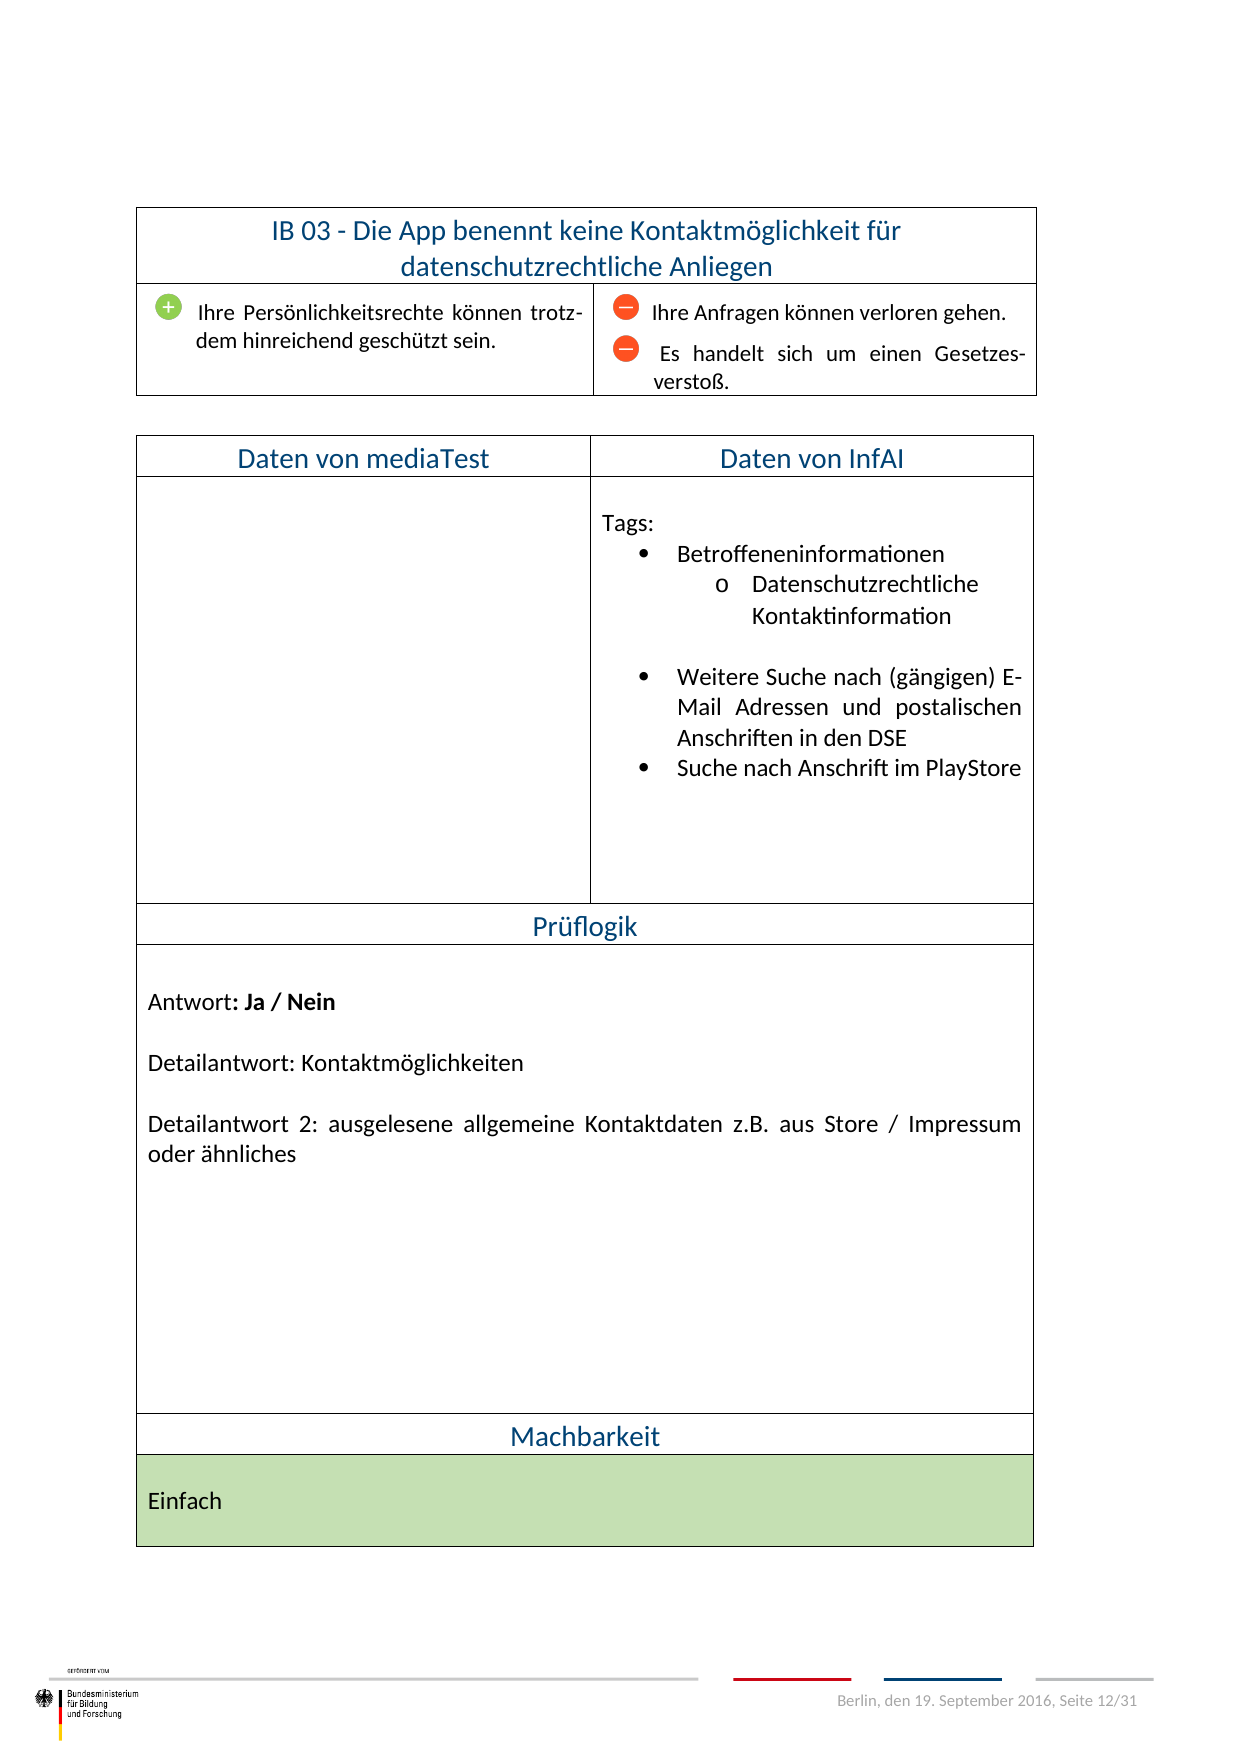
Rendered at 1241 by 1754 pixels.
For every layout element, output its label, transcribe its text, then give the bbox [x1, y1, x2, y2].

table_cell Tags: Betroffeneninformationen Datenschutzrechtliche Kontaktinformation Weitere Suche nach (gängigen) E-Mail Adressen und postalischen Anschriften in den DSE Suche nach Anschrift im PlayStore [591, 477, 1033, 903]
table_cell Antwort: Ja / Nein Detailantwort: Kontaktmöglichkeiten Detailantwort 2: ausgelesene allgemeine Kontaktdaten z.B. aus Store / Impressum oder ähnliches [137, 945, 1033, 1413]
table_cell Einfach [137, 1455, 1033, 1546]
table_cell Ihre Persönlichkeitsrechte können trotzdem hinreichend geschützt sein. [137, 284, 593, 395]
picture [20, 1656, 162, 1754]
table_cell Machbarkeit [137, 1414, 1033, 1453]
table_header Daten von InfAI [591, 436, 1033, 476]
table_cell Ihre Anfragen können verloren gehen. Es handelt sich um einen Gesetzesverstoß. [594, 284, 1036, 395]
table_header IB 03 - Die App benennt keine Kontaktmöglichkeit für datenschutzrechtliche Anliegen [137, 208, 1036, 283]
table_cell [137, 477, 590, 903]
table_header Daten von mediaTest [137, 436, 590, 476]
table_cell Prüflogik [137, 904, 1033, 944]
